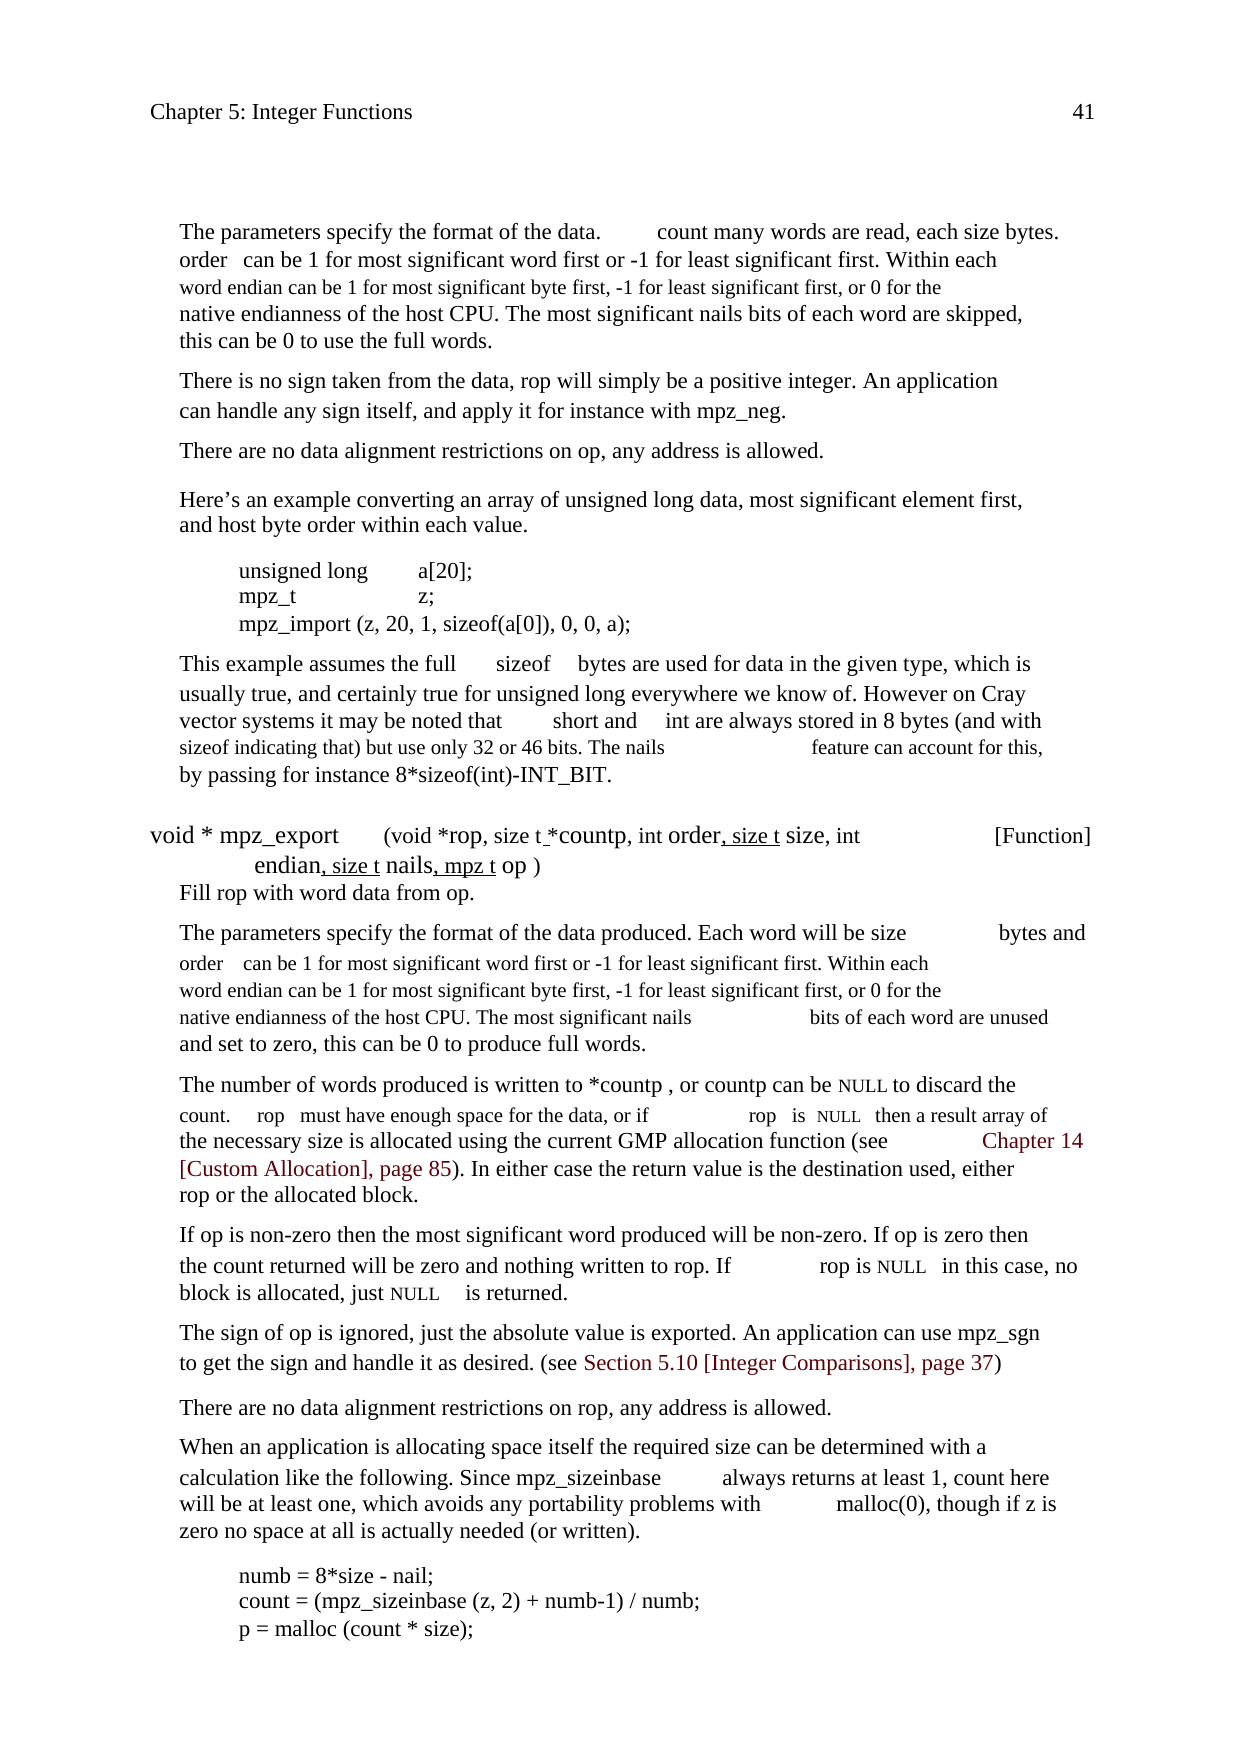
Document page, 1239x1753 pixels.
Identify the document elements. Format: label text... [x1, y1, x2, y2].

text the necessary size is allocated using the current GMP allocation function (see Chapter 14 [179, 1127, 1225, 1154]
text rop or the allocated block. [179, 1182, 1225, 1208]
text Chapter 5: Integer Functions [150, 92, 1072, 126]
text count. rop must have enough space for the data, or if rop is NULL then a result array of [179, 1101, 1225, 1127]
text can handle any sign itself, and apply it for instance with mpz_neg. [179, 397, 1225, 424]
text There is no sign taken from the data, rop will simply be a positive integer. An application [179, 354, 1225, 397]
text If op is non-zero then the most significant word produced will be non-zero. If op is zero then [179, 1208, 1225, 1251]
text The parameters specify the format of the data produced. Each word will be size bytes and [179, 906, 1225, 949]
text native endianness of the host CPU. The most significant nails bits of each word are unused [179, 1003, 1225, 1030]
text [Custom Allocation], page 85). In either case the return value is the destination used, either [179, 1154, 1225, 1182]
text order can be 1 for most significant word first or -1 for least significant first. Within each [179, 949, 1225, 976]
text word endian can be 1 for most significant byte first, -1 for least significant first, or 0 for the [179, 976, 1225, 1003]
text by passing for instance 8*sizeof(int)-INT_BIT. [179, 760, 1225, 788]
text Here’s an example converting an array of unsigned long data, most significant element first, [179, 489, 1225, 512]
text and set to zero, this can be 0 to produce full words. [179, 1030, 1225, 1057]
text Fill rop with word data from op. [179, 879, 994, 906]
text usually true, and certainly true for unsigned long everywhere we know of. However on Cray [179, 679, 1225, 707]
text count = (mpz_sizeinbase (z, 2) + numb-1) / numb; [239, 1588, 1225, 1614]
text p = malloc (count * size); [239, 1614, 1225, 1642]
text There are no data alignment restrictions on op, any address is allowed. [179, 424, 1225, 467]
text numb = 8*size - nail; [239, 1566, 1225, 1588]
text vector systems it may be noted that short and int are always stored in 8 bytes (and with [179, 707, 1225, 734]
text calculation like the following. Since mpz_sizeinbase always returns at least 1, count here [179, 1463, 1225, 1491]
text to get the sign and handle it as desired. (see Section 5.10 [Integer Comparisons], page 37) [179, 1349, 1225, 1376]
text The parameters specify the format of the data. count many words are read, each size bytes. [179, 215, 1225, 246]
text This example assumes the full sizeof bytes are used for data in the given type, which is [179, 637, 1225, 679]
text zero no space at all is actually needed (or written). [179, 1517, 1225, 1543]
text this can be 0 to use the full words. [179, 327, 1225, 354]
text sizeof indicating that) but use only 32 or 46 bits. The nails feature can account for this, [179, 734, 1225, 760]
text There are no data alignment restrictions on rop, any address is allowed. [179, 1398, 1225, 1420]
text When an application is allocating space itself the required size can be determined with a [179, 1420, 1225, 1463]
text the count returned will be zero and nothing written to rop. If rop is NULL in this case, no [179, 1251, 1225, 1279]
text [Function] [994, 810, 1225, 852]
text mpz_t [239, 582, 418, 609]
text 41 [1072, 92, 1225, 126]
text unsigned long a[20]; [239, 560, 1225, 582]
text and host byte order within each value. [179, 512, 1225, 538]
text block is allocated, just NULL is returned. [179, 1279, 1225, 1306]
text The sign of op is ignored, just the absolute value is exported. An application can use mpz_sgn [179, 1306, 1225, 1349]
text void * mpz_export (void *rop, size t *countp, int order, size t size, int [150, 810, 994, 852]
text mpz_import (z, 20, 1, sizeof(a[0]), 0, 0, a); [239, 609, 1225, 637]
text z; [418, 582, 1225, 609]
text The number of words produced is written to *countp , or countp can be NULL to discard the [179, 1057, 1225, 1101]
text native endianness of the host CPU. The most significant nails bits of each word are skipped, [179, 299, 1225, 327]
text order can be 1 for most significant word first or -1 for least significant first. Within each [179, 246, 1225, 273]
text will be at least one, which avoids any portability problems with malloc(0), though if z is [179, 1491, 1225, 1517]
text word endian can be 1 for most significant byte first, -1 for least significant first, or 0 for the [179, 273, 1225, 299]
text endian, size t nails, mpz t op ) [254, 852, 994, 879]
